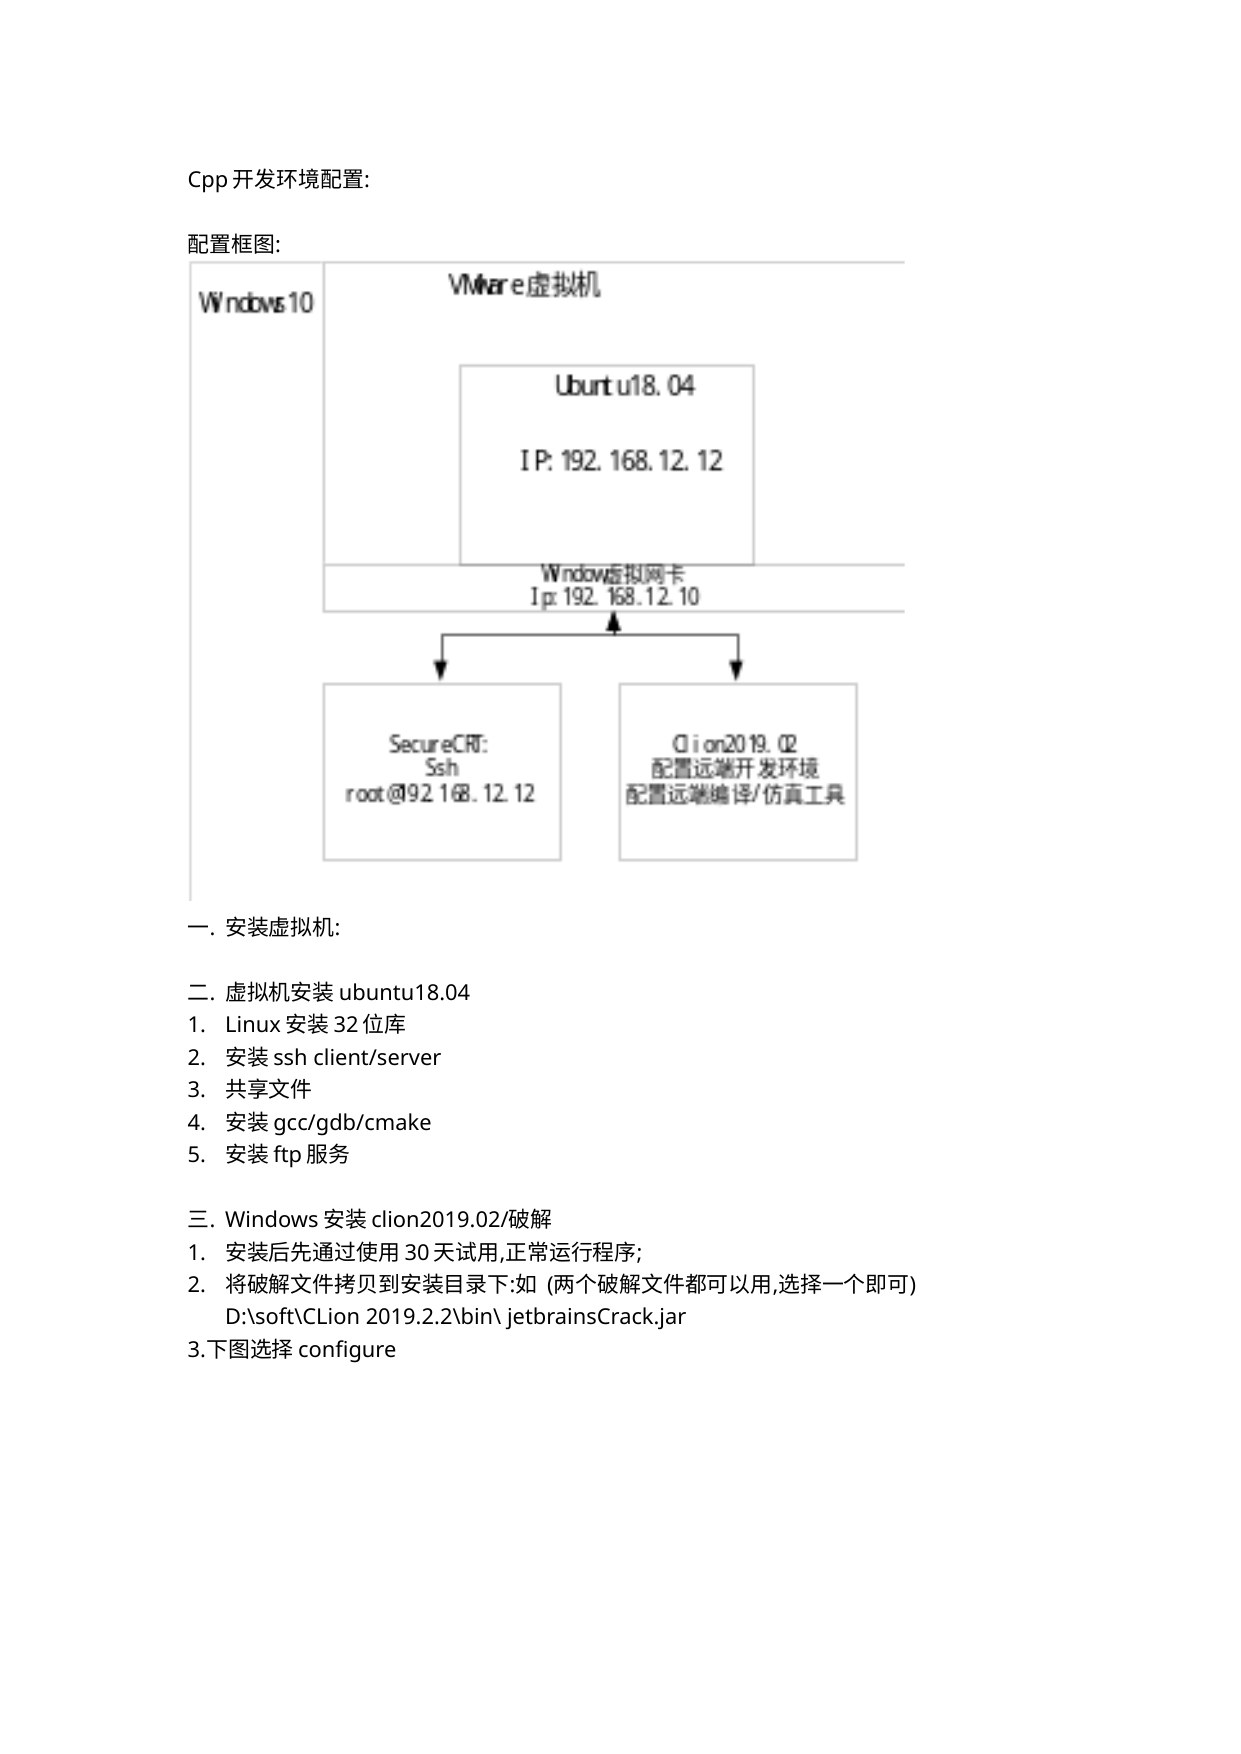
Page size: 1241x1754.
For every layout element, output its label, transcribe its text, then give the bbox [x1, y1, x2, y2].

text 配置框图: [187, 227, 1053, 259]
list 安装ftp服务 [187, 1137, 1053, 1169]
list Windows安装clion2019.02/破解 [187, 1202, 1053, 1234]
list 安装后先通过使用30天试用,正常运行程序; [187, 1234, 1053, 1267]
text D:\soft\CLion 2019.2.2\bin\ jetbrainsCrack.jar [187, 1299, 1053, 1332]
list 虚拟机安装ubuntu18.04 [187, 974, 1053, 1007]
list 安装虚拟机: [187, 909, 1053, 942]
text Cpp开发环境配置: [187, 162, 1053, 194]
list 共享文件 [187, 1072, 1053, 1104]
list 将破解文件拷贝到安装目录下:如 (两个破解文件都可以用,选择一个即可) [187, 1267, 1053, 1299]
text 3.下图选择configure [187, 1332, 1053, 1364]
list 安装ssh client/server [187, 1039, 1053, 1072]
list 安装gcc/gdb/cmake [187, 1104, 1053, 1137]
list Linux安装32位库 [187, 1007, 1053, 1039]
